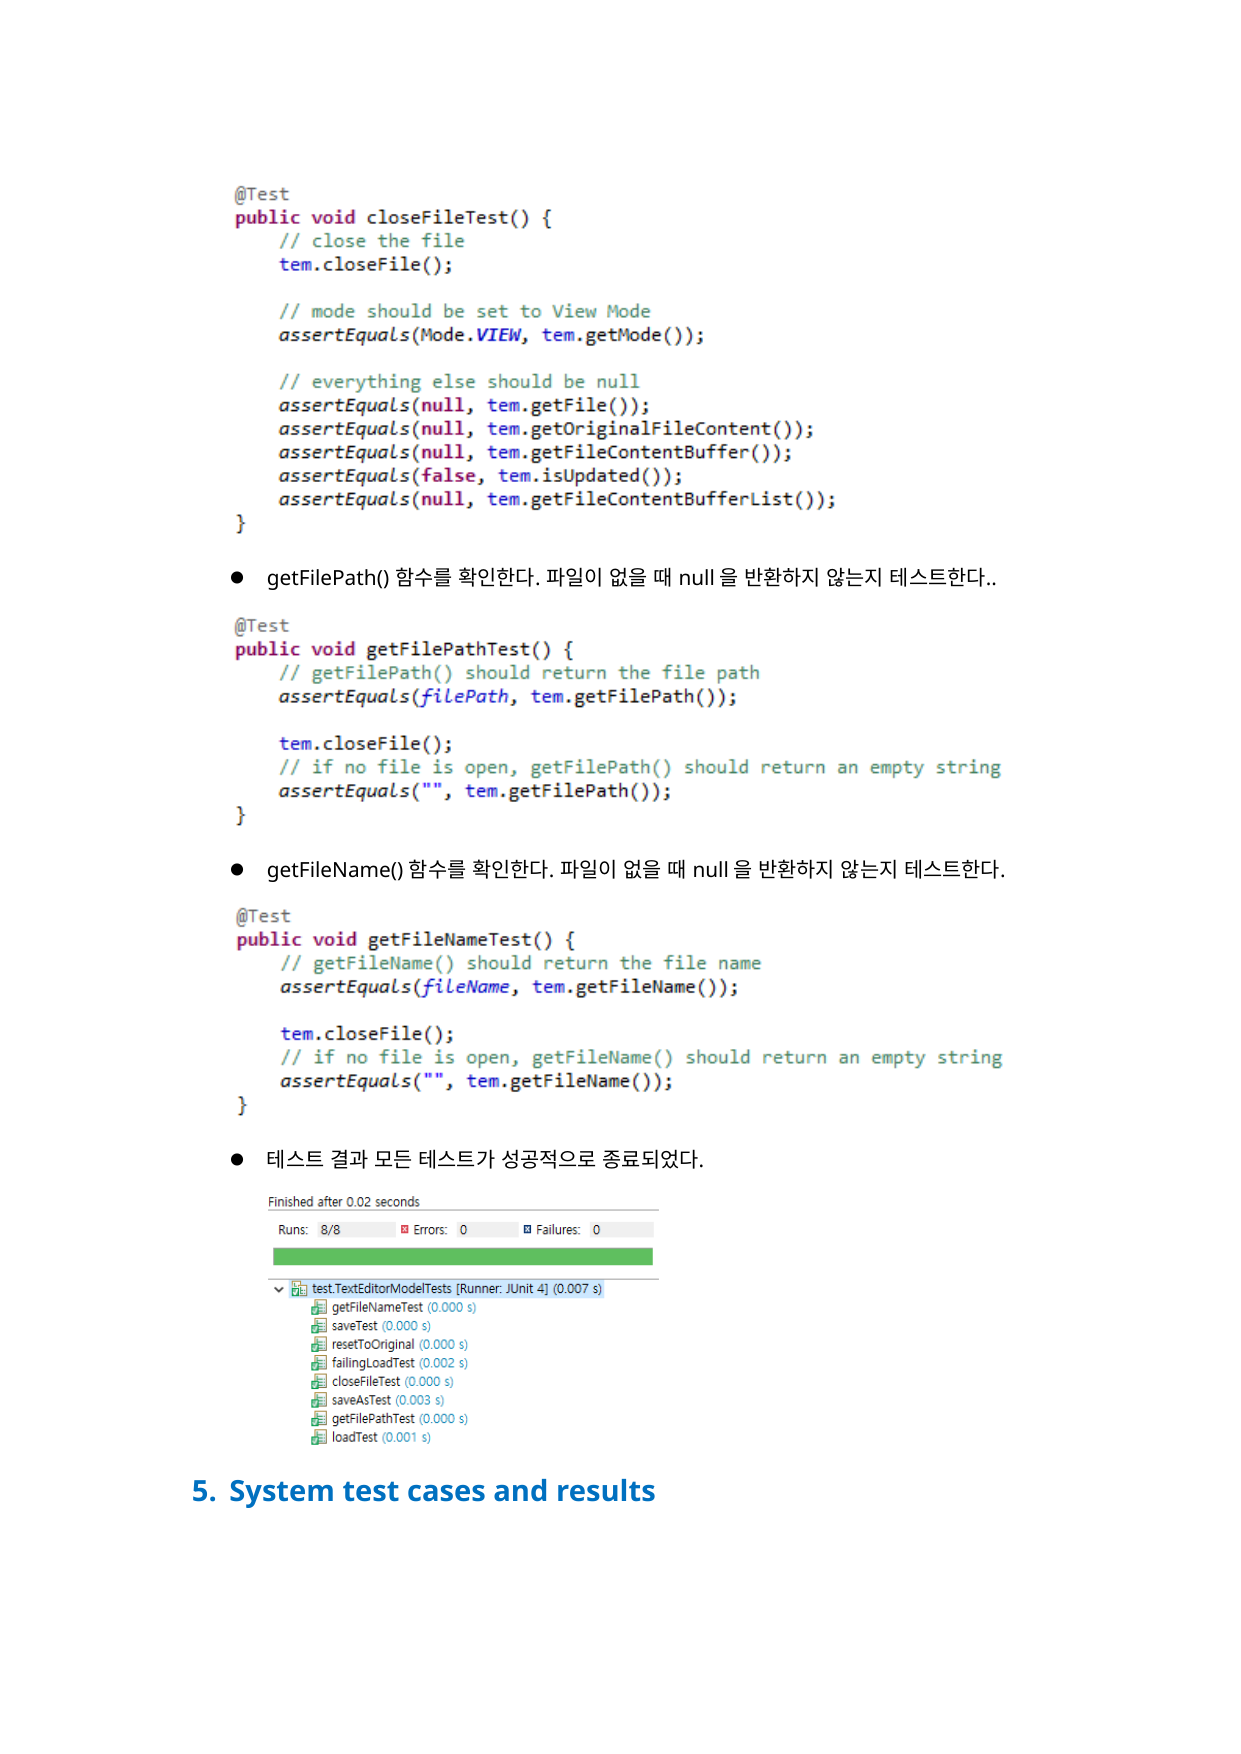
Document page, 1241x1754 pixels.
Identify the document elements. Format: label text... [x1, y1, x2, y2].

list System test cases and results [192, 1471, 1090, 1510]
list getFilePath() 함수를 확인한다. 파일이 없을 때 null을 반환하지 않는지 테스트한다.. [229, 562, 1090, 592]
list 테스트 결과 모든 테스트가 성공적으로 종료되었다. [229, 1143, 1090, 1174]
picture [229, 611, 1009, 835]
picture [266, 1192, 659, 1452]
list getFileName() 함수를 확인한다. 파일이 없을 때 null을 반환하지 않는지 테스트한다. [229, 853, 1090, 884]
picture [229, 902, 1012, 1125]
picture [229, 177, 850, 543]
